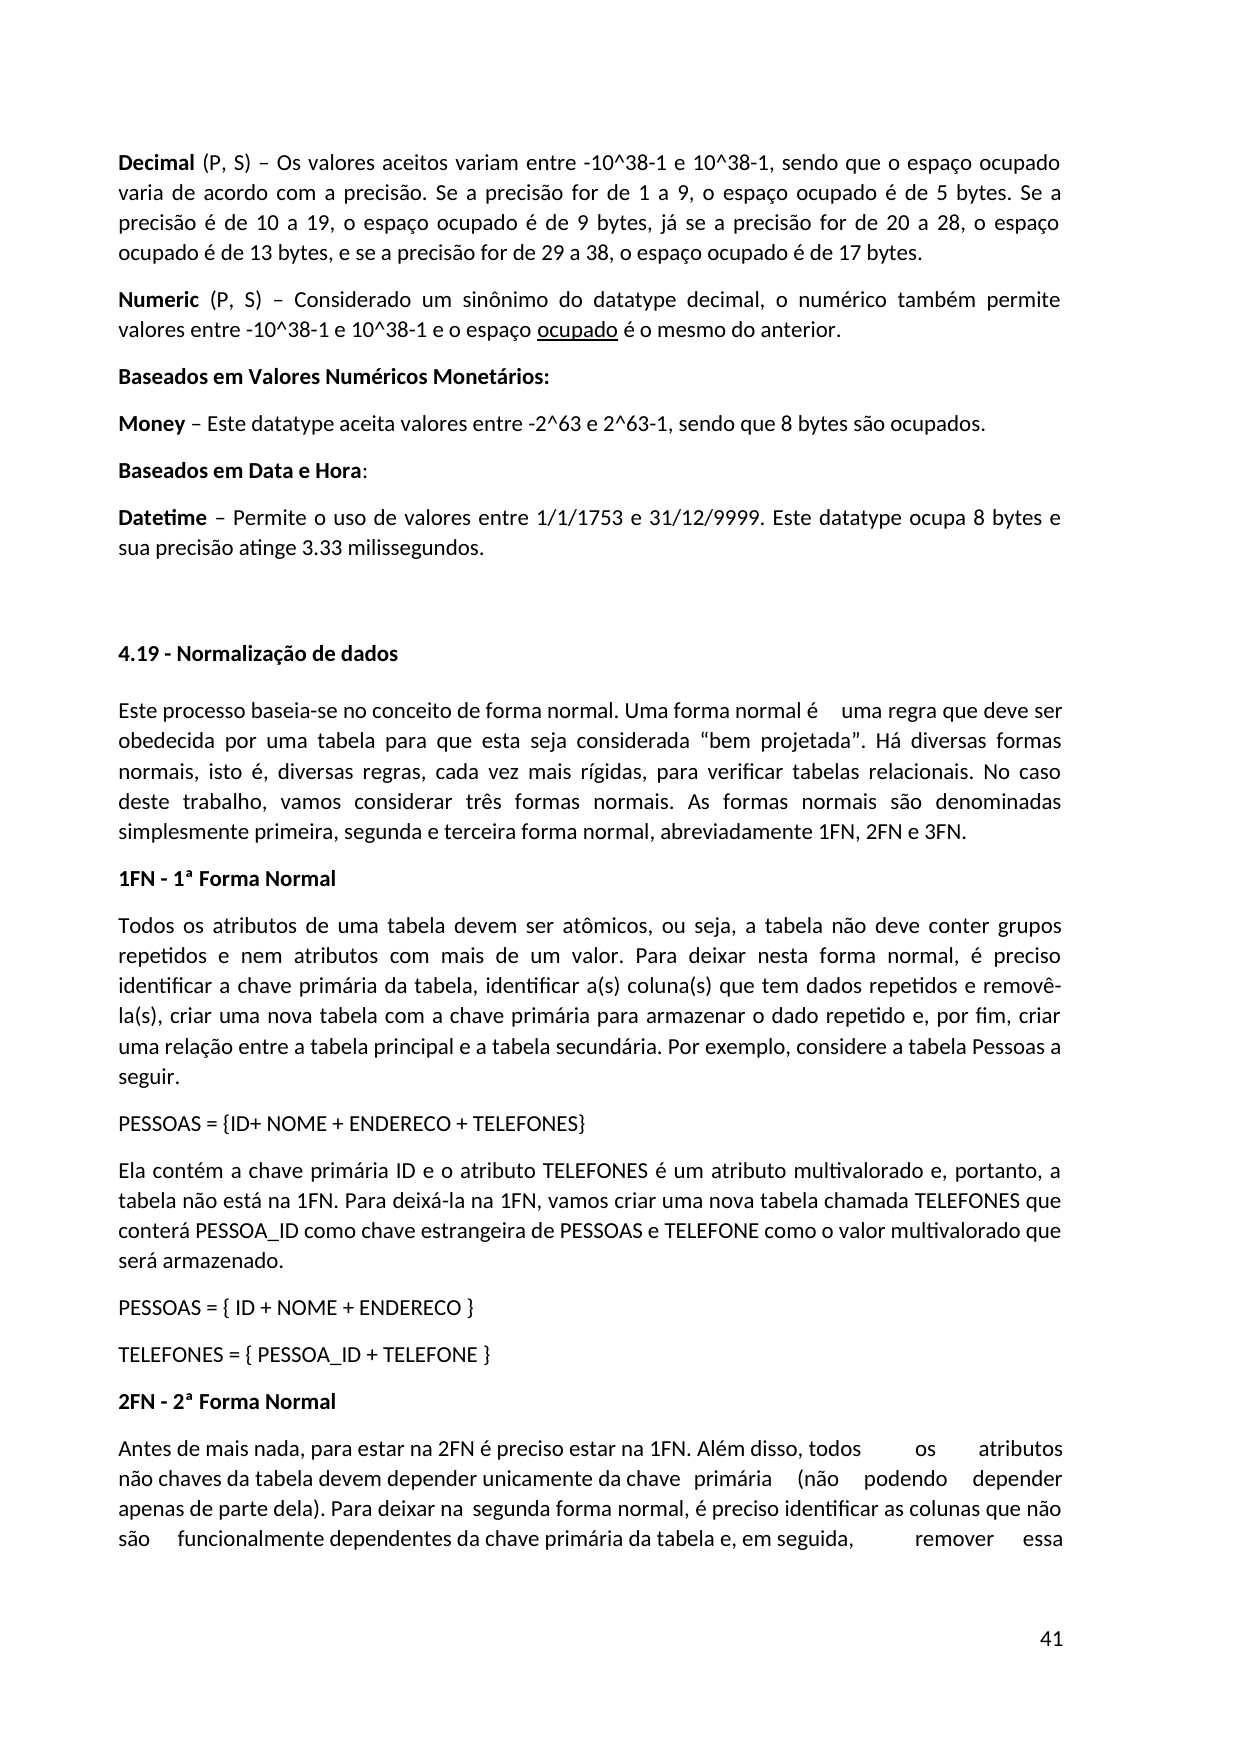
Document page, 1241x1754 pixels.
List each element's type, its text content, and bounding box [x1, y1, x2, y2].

text 2FN - 2ª Forma Normal [118, 1387, 1063, 1415]
text Baseados em Valores Numéricos Monetários: [103, 362, 1063, 390]
text Todos os atributos de uma tabela devem ser atômicos, ou seja, a tabela não deve conter grupos repetidos e nem atributos com mais de um valor. Para deixar nesta forma normal, é preciso identificar a chave primária da tabela, identificar a(s) coluna(s) que tem dados repetidos e removê-la(s), criar uma nova tabela com a chave primária para armazenar o dado repetido e, por fim, criar uma relação entre a tabela principal e a tabela secundária. Por exemplo, considere a tabela Pessoas a seguir. [118, 911, 1063, 1090]
subtitle 4.19 - Normalização de dados [118, 639, 1063, 667]
text PESSOAS = {ID+ NOME + ENDERECO + TELEFONES} [118, 1109, 1063, 1137]
text Ela contém a chave primária ID e o atributo TELEFONES é um atributo multivalorado e, portanto, a tabela não está na 1FN. Para deixá-la na 1FN, vamos criar uma nova tabela chamada TELEFONES que conterá PESSOA_ID como chave estrangeira de PESSOAS e TELEFONE como o valor multivalorado que será armazenado. [118, 1156, 1063, 1274]
text PESSOAS = { ID + NOME + ENDERECO } [118, 1293, 1063, 1321]
text Decimal (P, S) – Os valores aceitos variam entre -10^38-1 e 10^38-1, sendo que o espaço ocupado varia de acordo com a precisão. Se a precisão for de 1 a 9, o espaço ocupado é de 5 bytes. Se a precisão é de 10 a 19, o espaço ocupado é de 9 bytes, já se a precisão for de 20 a 28, o espaço ocupado é de 13 bytes, e se a precisão for de 29 a 38, o espaço ocupado é de 17 bytes. [103, 148, 1063, 266]
text Datetime – Permite o uso de valores entre 1/1/1753 e 31/12/9999. Este datatype ocupa 8 bytes e sua precisão atinge 3.33 milissegundos. [118, 503, 1063, 561]
text TELEFONES = { PESSOA_ID + TELEFONE } [118, 1340, 1063, 1368]
text Money – Este datatype aceita valores entre -2^63 e 2^63-1, sendo que 8 bytes são ocupados. [103, 409, 1063, 437]
text Baseados em Data e Hora: [118, 456, 1063, 484]
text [118, 1434, 1063, 1553]
text Este processo baseia-se no conceito de forma normal. Uma forma normal é uma regra que deve ser obedecida por uma tabela para que esta seja considerada “bem projetada”. Há diversas formas normais, isto é, diversas regras, cada vez mais rígidas, para verificar tabelas relacionais. No caso deste trabalho, vamos considerar três formas normais. As formas normais são denominadas simplesmente primeira, segunda e terceira forma normal, abreviadamente 1FN, 2FN e 3FN. [118, 696, 1063, 845]
text 1FN - 1ª Forma Normal [118, 864, 1063, 892]
text Numeric (P, S) – Considerado um sinônimo do datatype decimal, o numérico também permite valores entre -10^38-1 e 10^38-1 e o espaço ocupado é o mesmo do anterior. [103, 285, 1063, 343]
